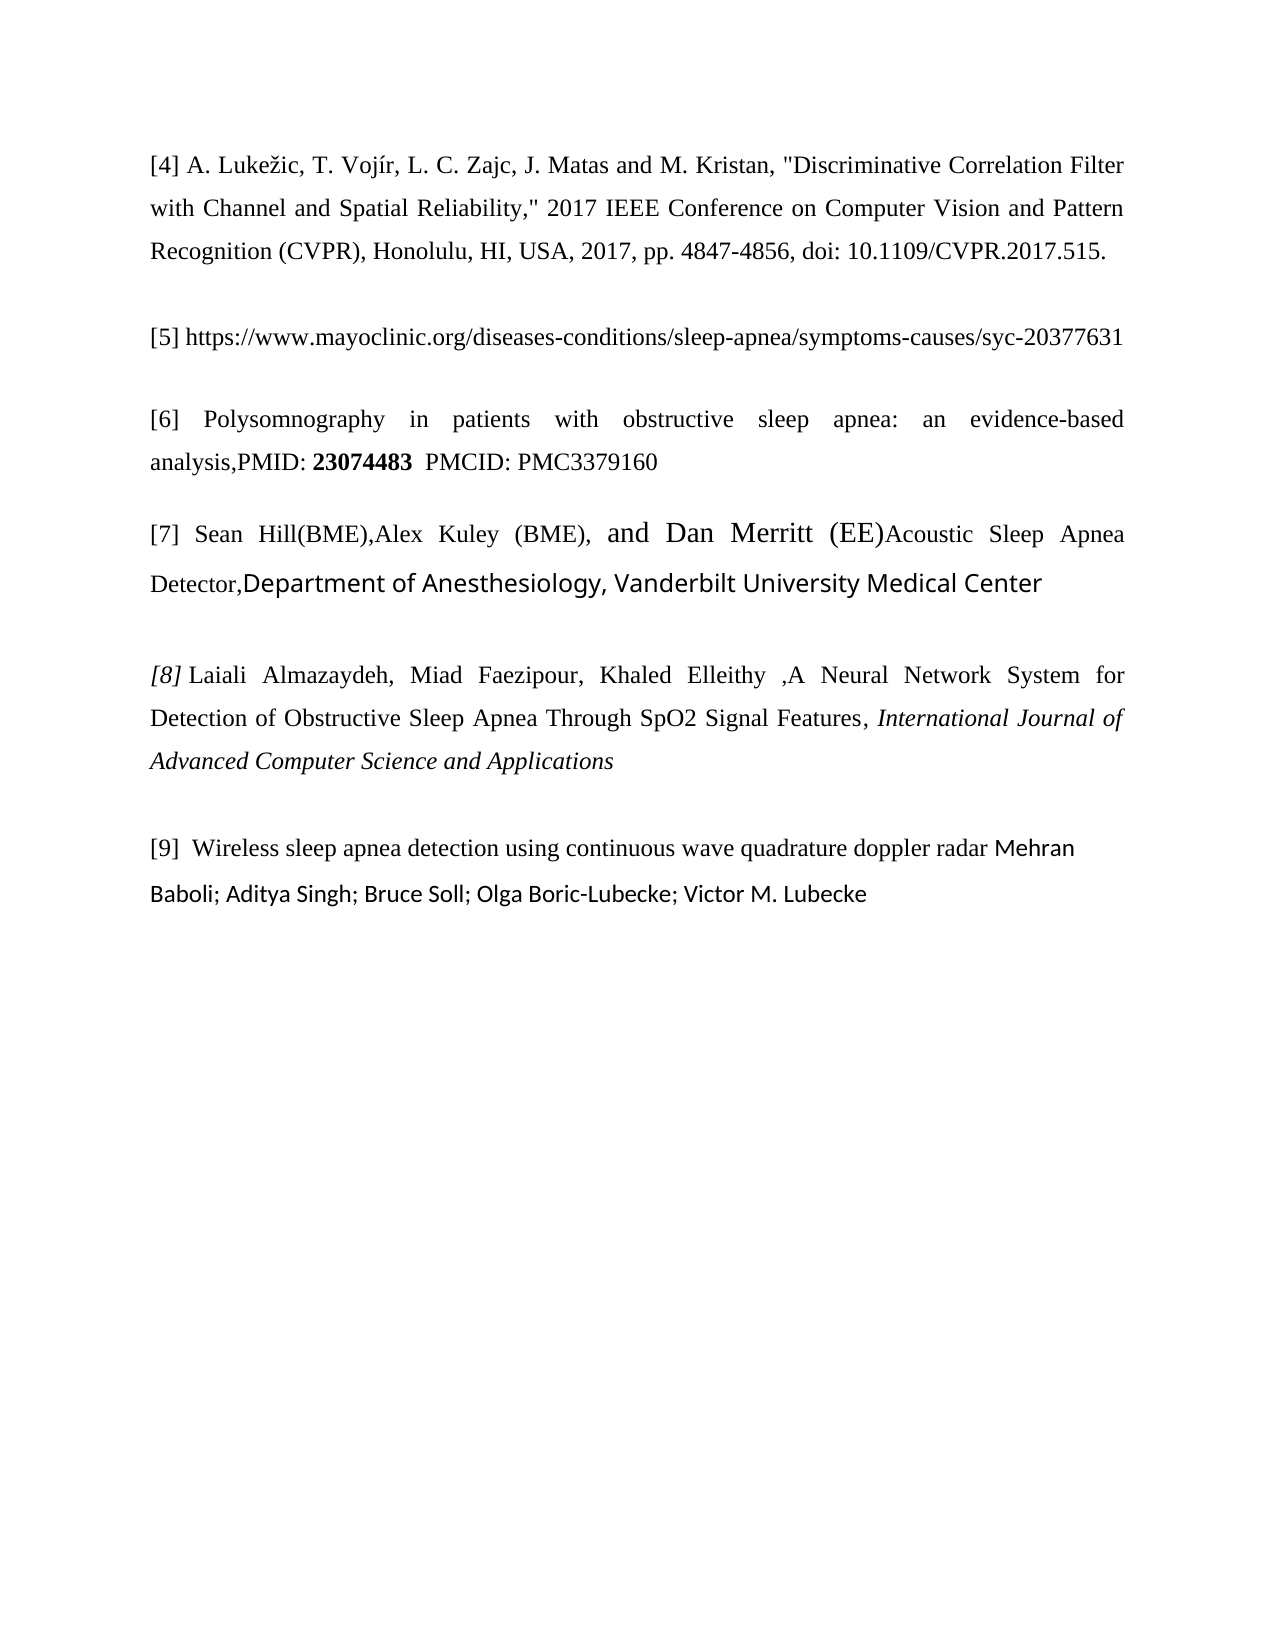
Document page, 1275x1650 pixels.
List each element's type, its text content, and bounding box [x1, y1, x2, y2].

list Laiali Almazaydeh, Miad Faezipour, Khaled Elleithy ,A Neural Network System for Detection of Obstructive Sleep Apnea Through SpO2 Signal Features, International Journal of Advanced Computer Science and Applications [150, 660, 1125, 775]
list [4] A. Lukežic, T. Vojír, L. C. Zajc, J. Matas and M. Kristan, "Discriminative Correlation Filter with Channel and Spatial Reliability," 2017 IEEE Conference on Computer Vision and Pattern Recognition (CVPR), Honolulu, HI, USA, 2017, pp. 4847-4856, doi: 10.1109/CVPR.2017.515. [150, 150, 1125, 265]
list [5] https://www.mayoclinic.org/diseases-conditions/sleep-apnea/symptoms-causes/syc-20377631 [150, 322, 1125, 351]
list [6] Polysomnography in patients with obstructive sleep apnea: an evidence-based analysis,PMID: 23074483 PMCID: PMC3379160 [150, 404, 1125, 476]
text [9] Wireless sleep apnea detection using continuous wave quadrature doppler radar Mehran Baboli; Aditya Singh; Bruce Soll; Olga Boric-Lubecke; Victor M. Lubecke [150, 833, 1125, 909]
list [7] Sean Hill(BME),Alex Kuley (BME), and Dan Merritt (EE)Acoustic Sleep Apnea Detector,Department of Anesthesiology, Vanderbilt University Medical Center [150, 515, 1125, 600]
